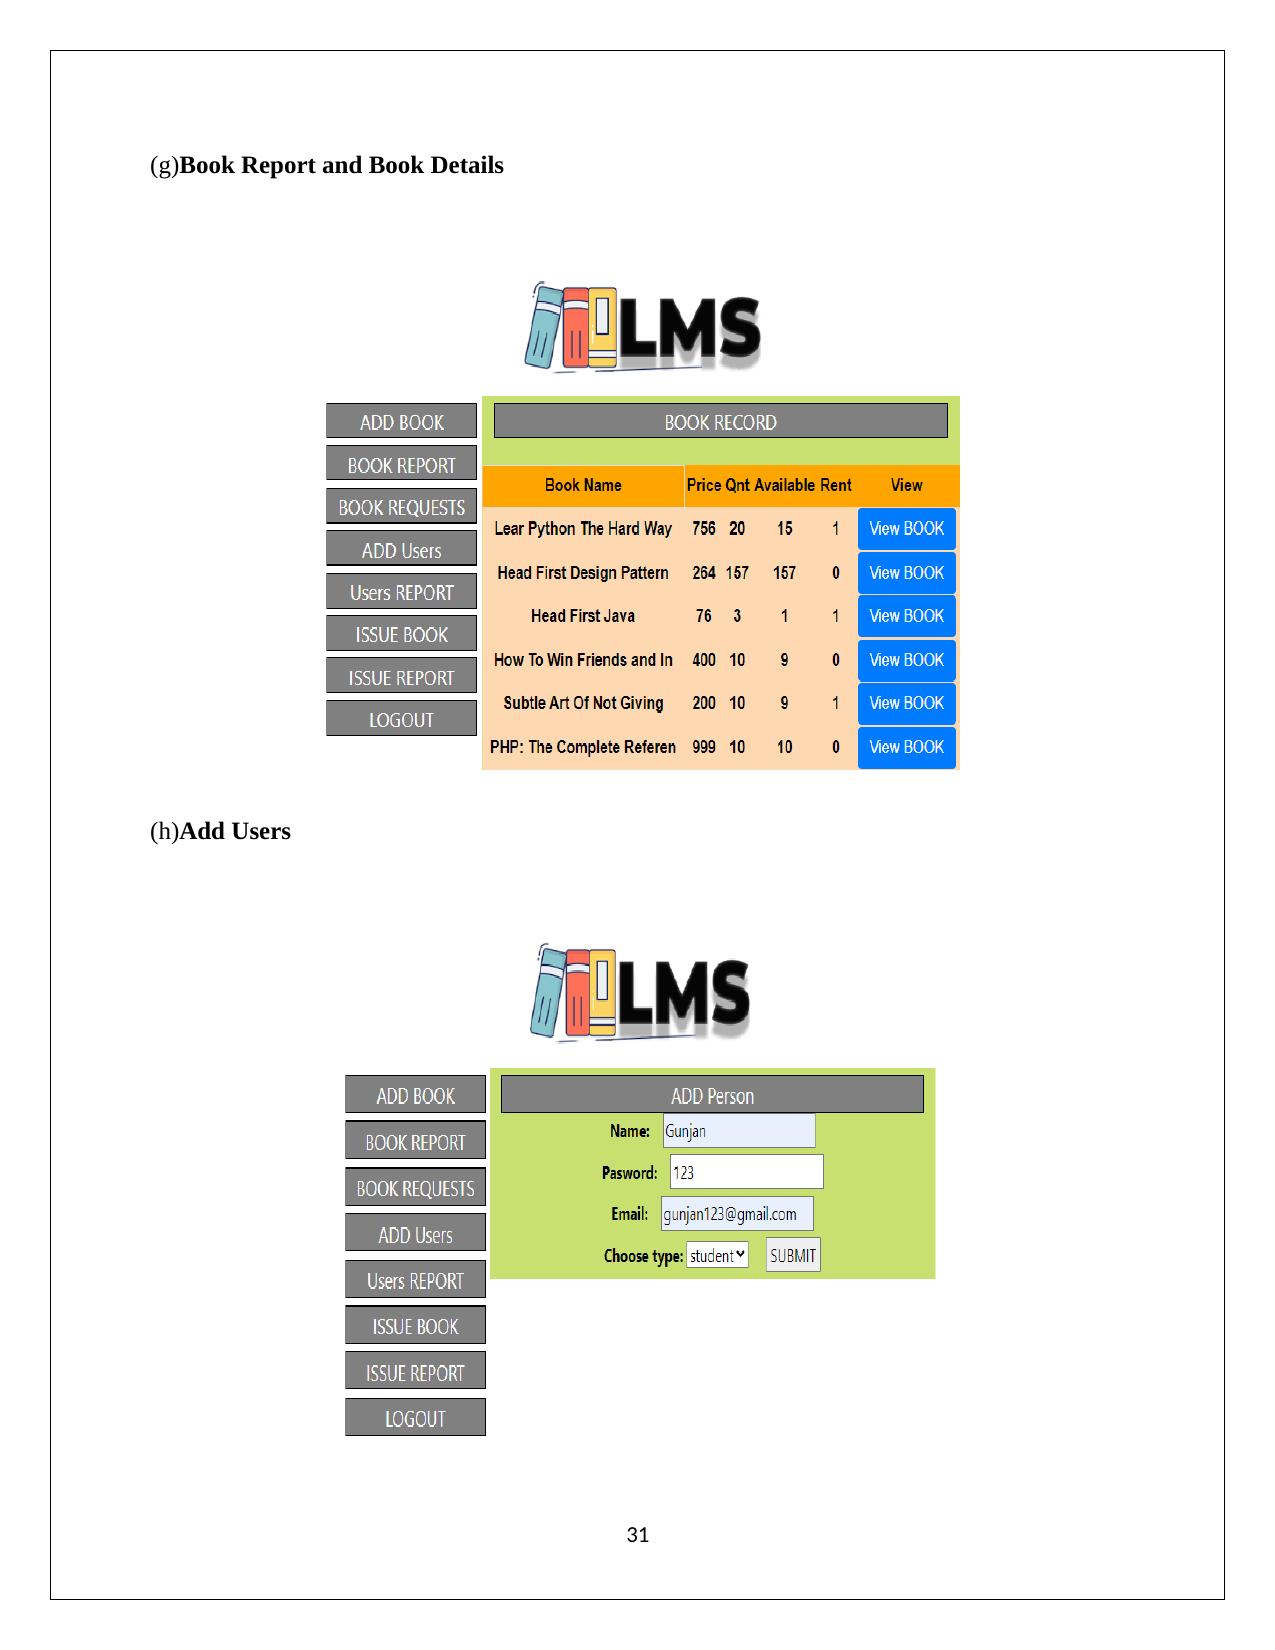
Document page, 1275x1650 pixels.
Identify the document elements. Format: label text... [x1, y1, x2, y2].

text (h)Add Users [150, 816, 1125, 845]
picture [150, 209, 1125, 786]
picture [150, 876, 1125, 1444]
text (g)Book Report and Book Details [150, 150, 1125, 179]
